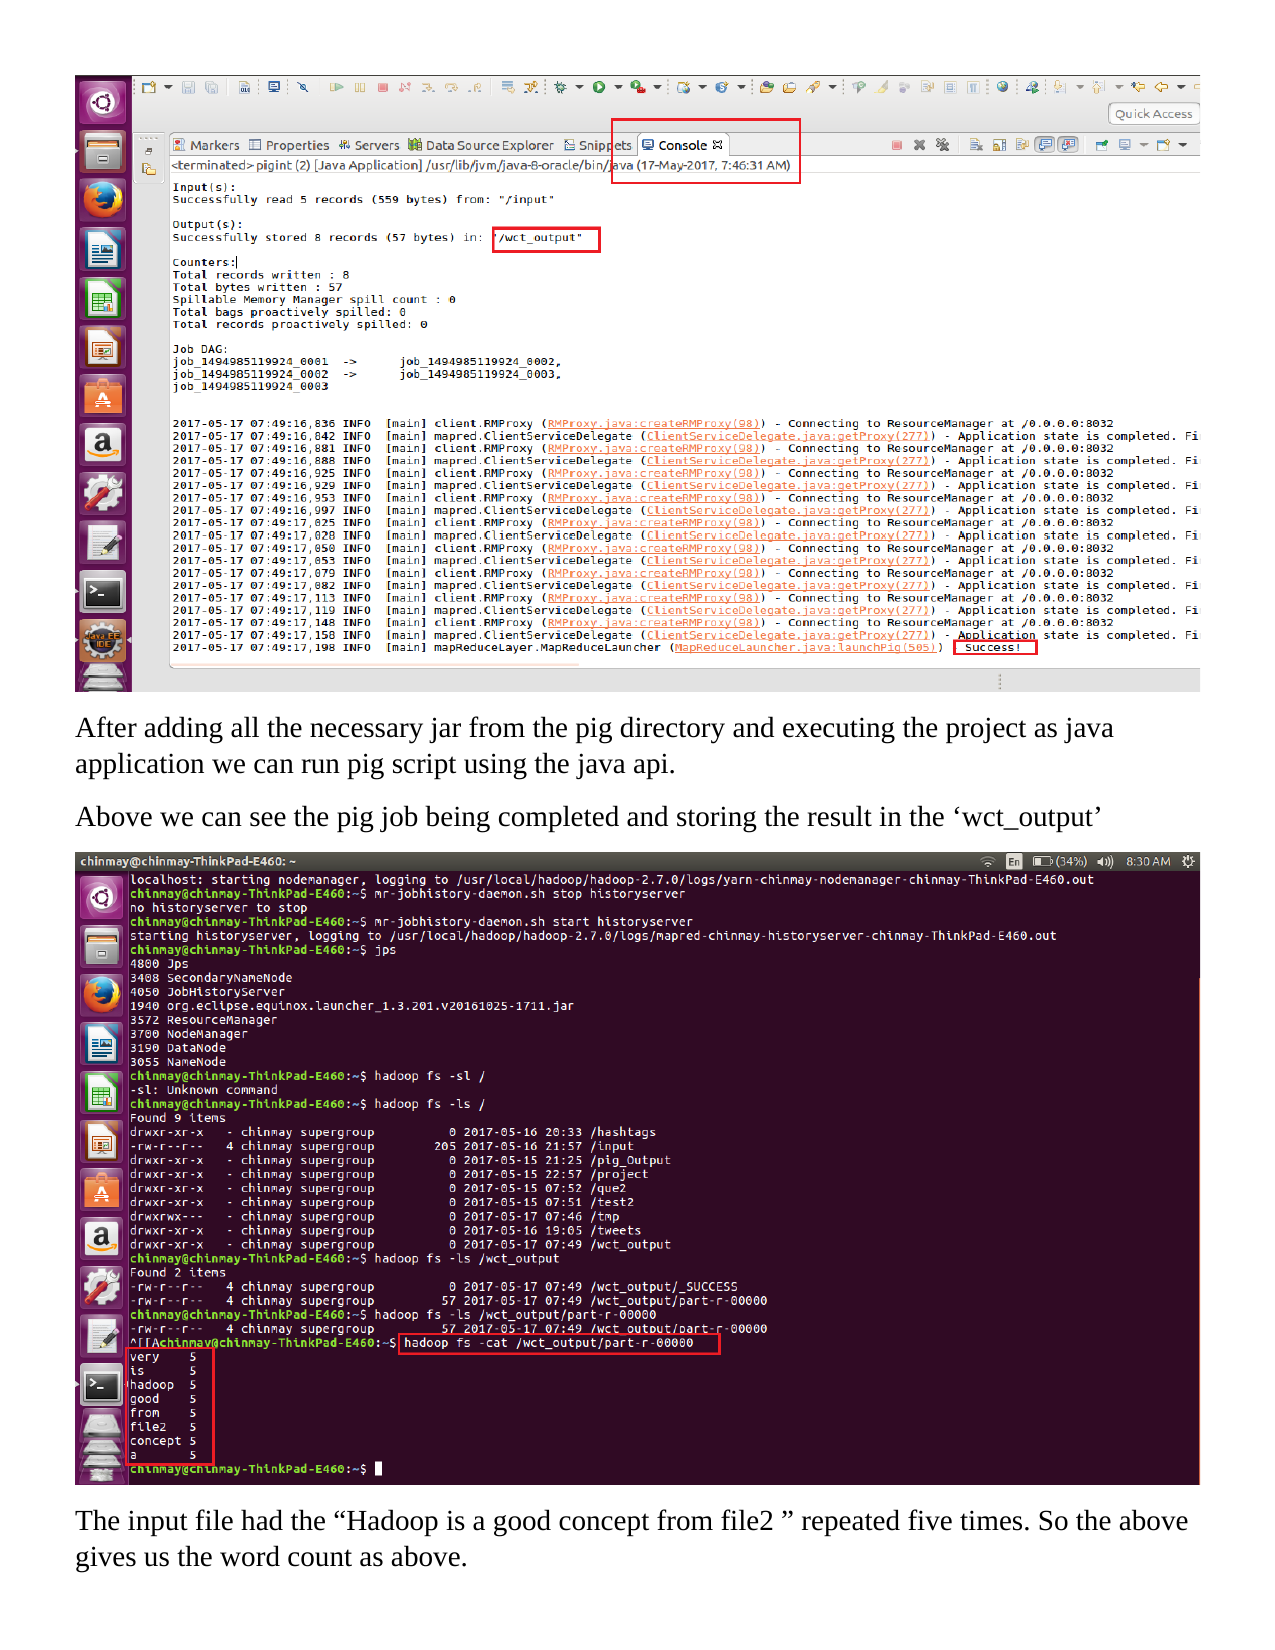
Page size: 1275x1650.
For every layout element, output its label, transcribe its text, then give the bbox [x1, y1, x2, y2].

picture [75, 852, 1200, 1485]
text After adding all the necessary jar from the pig directory and executing the project as java application we can run pig script using the java api. [75, 710, 1200, 780]
picture [75, 75, 1200, 692]
text The input file had the “Hadoop is a good concept from file2 ” repeated five times. So the above gives us the word count as above. [75, 1503, 1200, 1573]
text Above we can see the pig job being completed and storing the result in the ‘wct_output’ [75, 799, 1200, 833]
